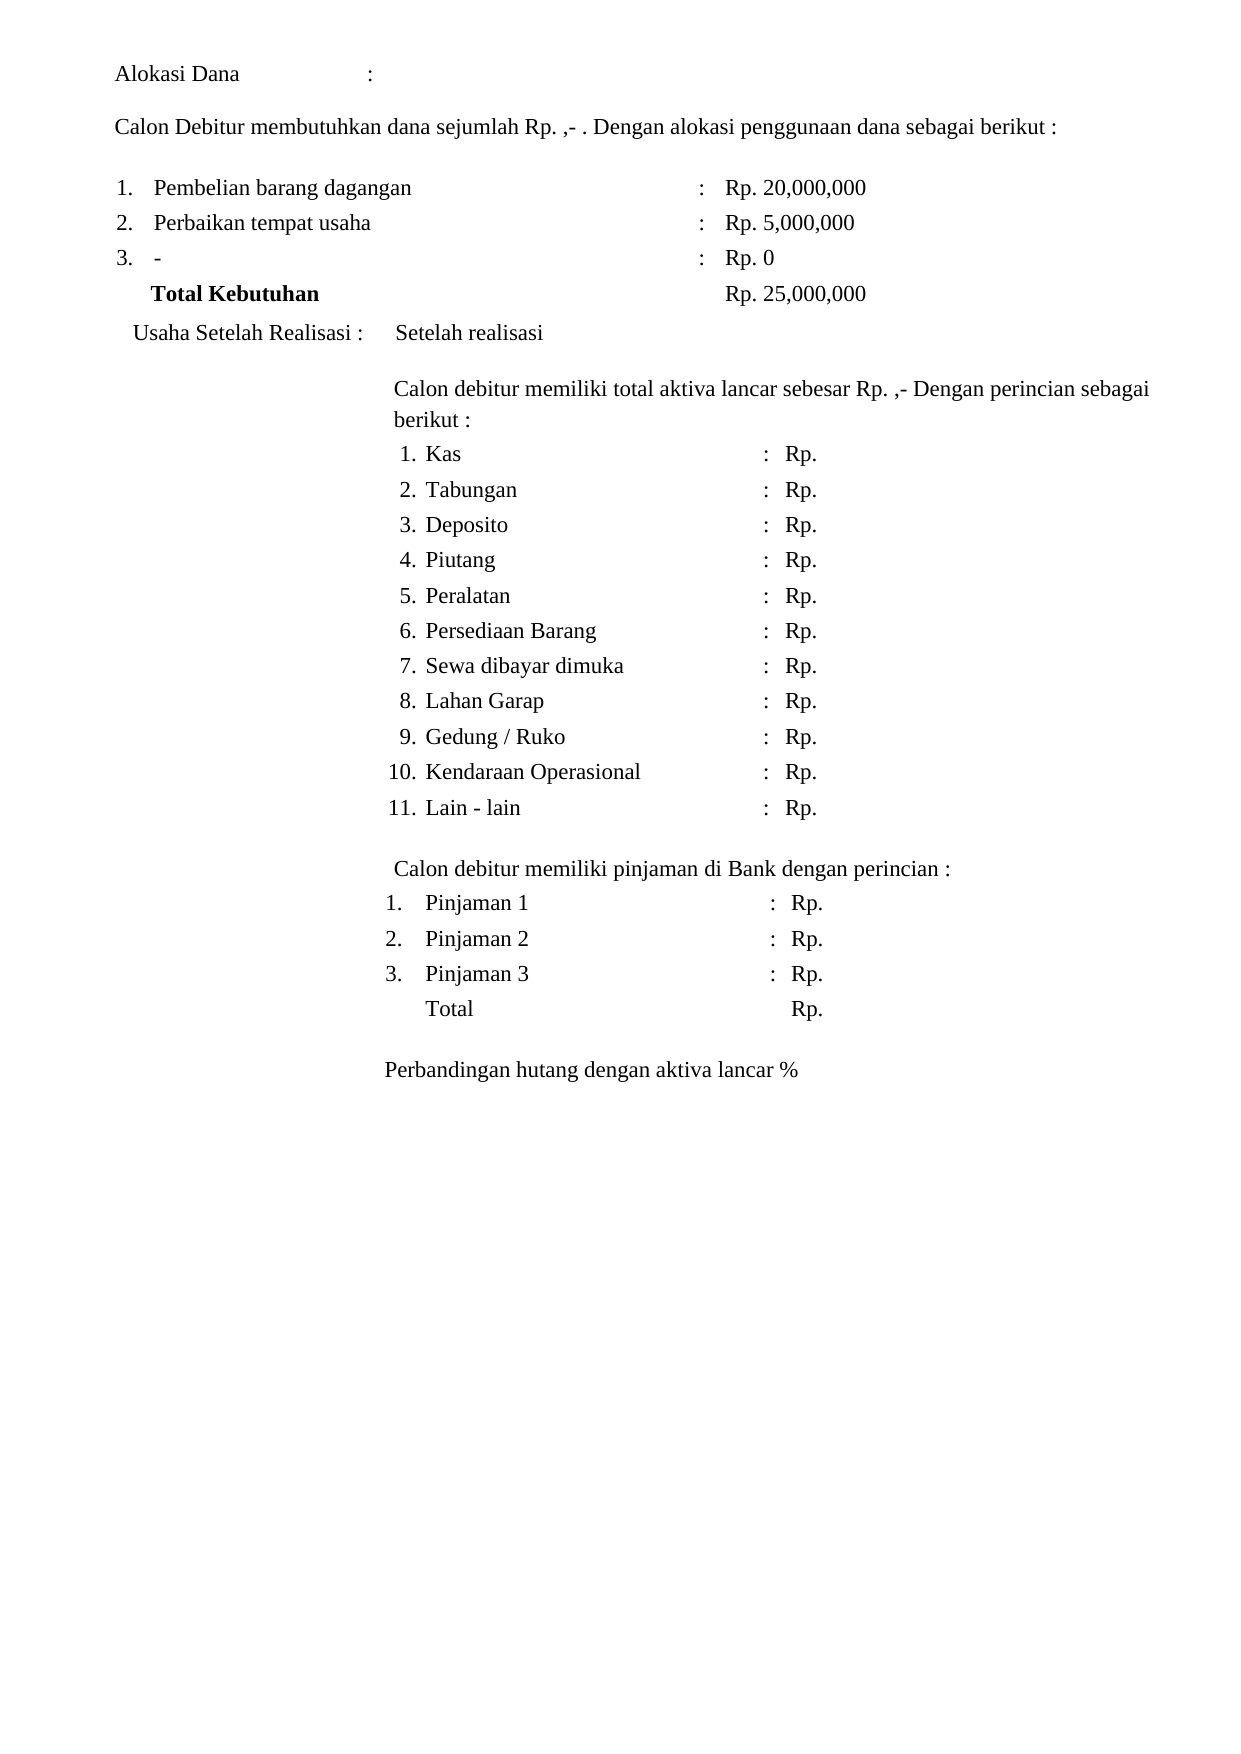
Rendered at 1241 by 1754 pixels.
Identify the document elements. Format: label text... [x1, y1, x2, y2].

table_header : [356, 60, 1115, 86]
table_cell Pinjaman 2 [421, 920, 758, 955]
table_header Setelah realisasi [384, 319, 1211, 345]
table_cell : [758, 507, 780, 542]
table_cell : [758, 613, 780, 648]
table_cell Rp. [780, 789, 1114, 824]
table_cell Perbaikan tempat usaha [149, 205, 694, 240]
table_cell Deposito [421, 507, 758, 542]
table_cell Total [374, 991, 786, 1026]
table_cell 11. [374, 789, 421, 824]
table_cell Persediaan Barang [421, 613, 758, 648]
table_header Pembelian barang dagangan [149, 169, 694, 204]
table_cell : [694, 240, 720, 275]
table_cell 2. [111, 205, 149, 240]
table_cell : [758, 683, 780, 718]
table_cell : [758, 920, 786, 955]
table_cell : [758, 471, 780, 507]
table_header Alokasi Dana [103, 60, 356, 86]
table_cell 3. [374, 955, 421, 991]
table_cell Tabungan [421, 471, 758, 507]
table_cell Lain - lain [421, 789, 758, 824]
table_header Rp. 20,000,000 [720, 169, 1114, 204]
table_cell Sewa dibayar dimuka [421, 648, 758, 683]
table_header Kas [421, 436, 758, 471]
table_cell 9. [374, 719, 421, 754]
table_cell 10. [374, 754, 421, 789]
table_cell Rp. 25,000,000 [720, 275, 1114, 319]
table_cell Rp. [780, 719, 1114, 754]
table_cell Rp. [780, 507, 1114, 542]
table_cell - [149, 240, 694, 275]
table_cell Kendaraan Operasional [421, 754, 758, 789]
table_header Rp. [786, 885, 1129, 920]
table_header : [758, 885, 786, 920]
table_cell Rp. [780, 613, 1114, 648]
table_cell : [758, 648, 780, 683]
table_cell Rp. [786, 920, 1129, 955]
table_header : [694, 169, 720, 204]
table_header 1. [374, 885, 421, 920]
table_cell Rp. [780, 542, 1114, 577]
table_cell 2. [374, 920, 421, 955]
table_cell 8. [374, 683, 421, 718]
text Perbandingan hutang dengan aktiva lancar % [384, 1056, 1212, 1083]
table_cell Rp. [780, 577, 1114, 612]
table_cell Gedung / Ruko [421, 719, 758, 754]
table_cell 7. [374, 648, 421, 683]
table_cell : [758, 577, 780, 612]
table_cell Rp. [786, 955, 1129, 991]
table_header Rp. [780, 436, 1114, 471]
table_cell : [758, 789, 780, 824]
table_cell 2. [374, 471, 421, 507]
table_cell : [758, 542, 780, 577]
table_cell : [758, 955, 786, 991]
table_header 1. [111, 169, 149, 204]
table_cell Piutang [421, 542, 758, 577]
table_cell Total Kebutuhan [111, 275, 720, 319]
table_cell Peralatan [421, 577, 758, 612]
table_cell Rp. [786, 991, 1129, 1026]
table_cell 3. [111, 240, 149, 275]
table_cell : [758, 754, 780, 789]
table_cell : [694, 205, 720, 240]
table_cell 4. [374, 542, 421, 577]
table_cell Rp. [780, 648, 1114, 683]
table_cell Rp. [780, 683, 1114, 718]
table_cell : [758, 719, 780, 754]
table_cell Pinjaman 3 [421, 955, 758, 991]
table_cell 3. [374, 507, 421, 542]
table_cell Rp. [780, 471, 1114, 507]
table_header 1. [374, 436, 421, 471]
table_cell Lahan Garap [421, 683, 758, 718]
table_header Pinjaman 1 [421, 885, 758, 920]
table_header Usaha Setelah Realisasi : [121, 319, 384, 345]
text Calon debitur memiliki total aktiva lancar sebesar Rp. ,- Dengan perincian sebagai berikut : [384, 376, 1212, 432]
table_cell Calon Debitur membutuhkan dana sejumlah Rp. ,- . Dengan alokasi penggunaan dana sebagai berikut : [103, 86, 1115, 139]
table_cell 6. [374, 613, 421, 648]
table_cell Rp. 0 [720, 240, 1114, 275]
table_cell Rp. [780, 754, 1114, 789]
table_header : [758, 436, 780, 471]
table_cell 5. [374, 577, 421, 612]
table_cell Rp. 5,000,000 [720, 205, 1114, 240]
text Calon debitur memiliki pinjaman di Bank dengan perincian : [394, 854, 1212, 881]
